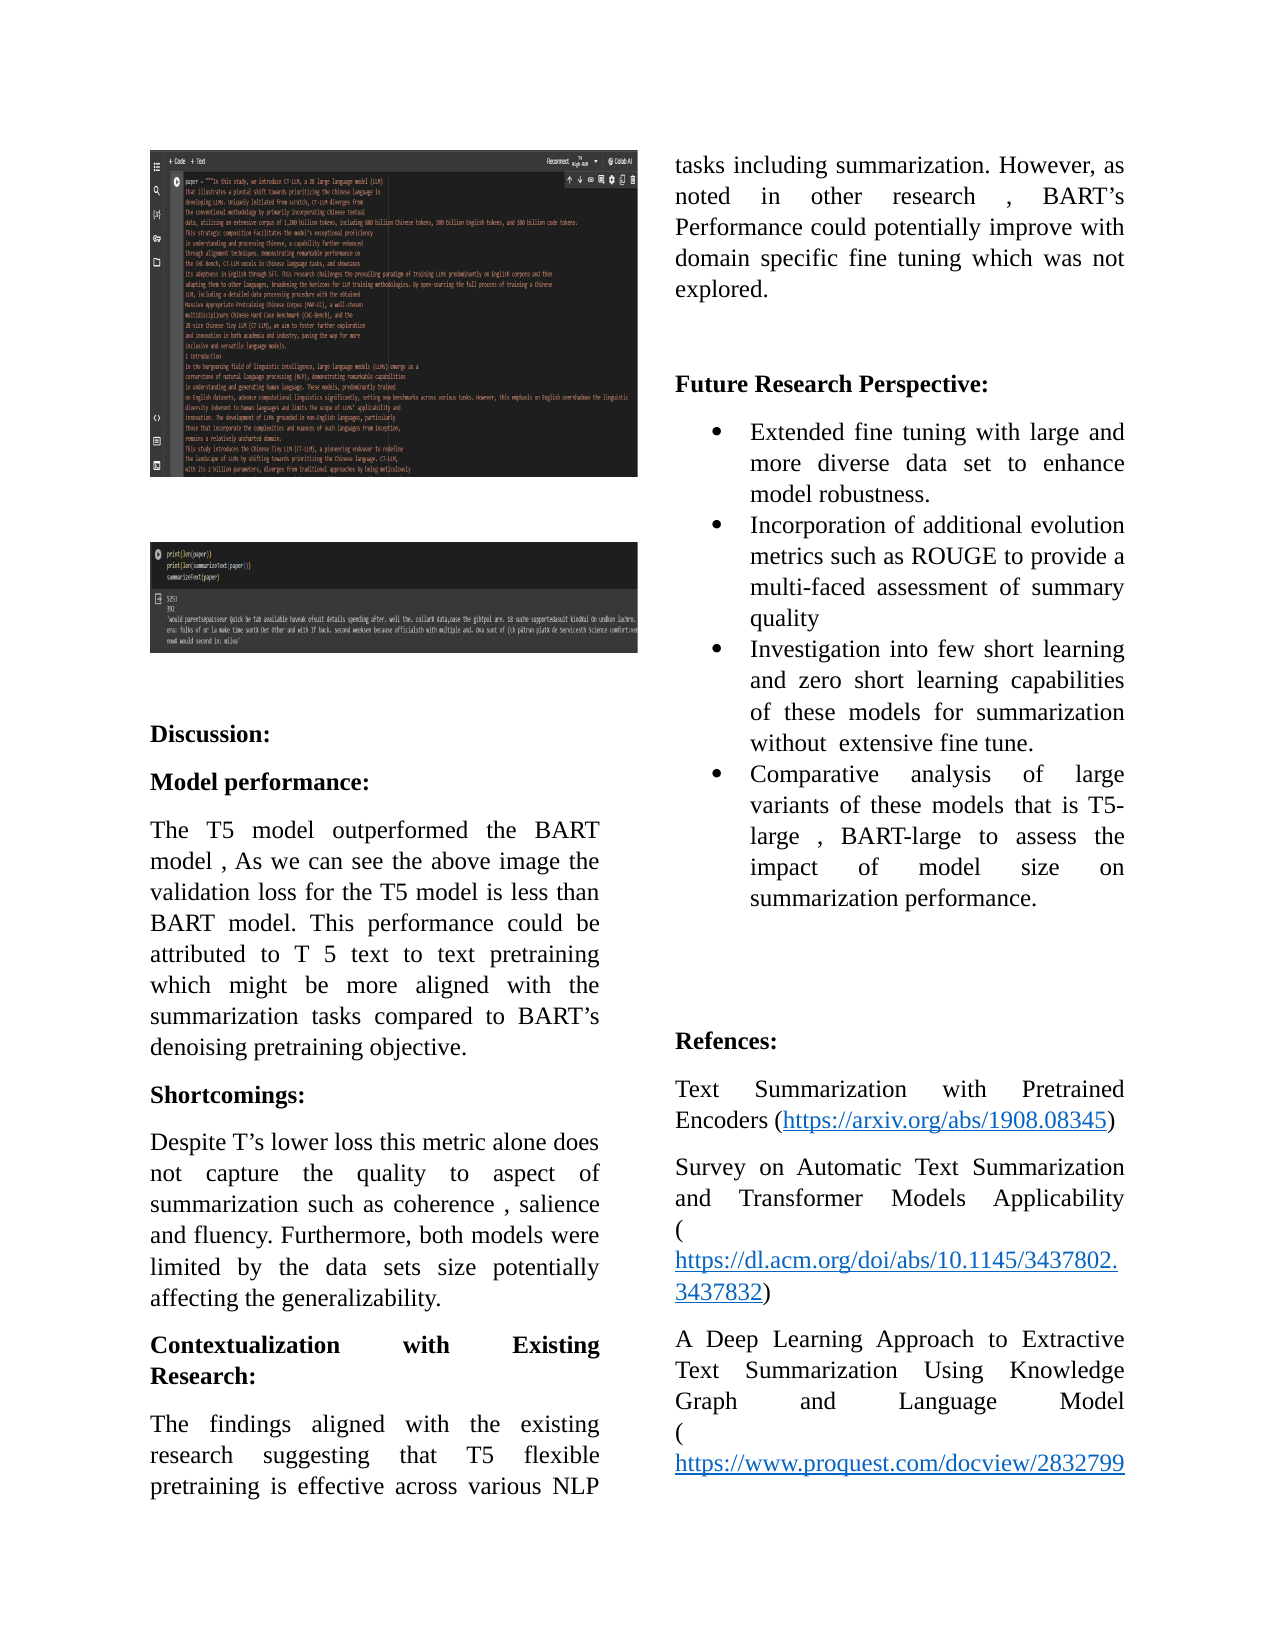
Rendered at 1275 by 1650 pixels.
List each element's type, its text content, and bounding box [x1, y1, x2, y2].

text Survey on Automatic Text Summarization and Transformer Models Applicability (https://dl.acm.org/doi/abs/10.1145/3437802.3437832) [675, 1152, 1125, 1305]
list Comparative analysis of large variants of these models that is T5-large , BART-large to assess the impact of model size on summarization performance. [712, 759, 1125, 912]
list Investigation into few short learning and zero short learning capabilities of these models for summarization without extensive fine tune. [712, 634, 1125, 756]
text Text Summarization with Pretrained Encoders (https://arxiv.org/abs/1908.08345) [675, 1074, 1125, 1133]
picture [150, 150, 638, 477]
text Future Research Perspective: [675, 369, 1125, 398]
text The T5 model outperformed the BART model , As we can see the above image the validation loss for the T5 model is less than BART model. This performance could be attributed to T 5 text to text pretraining which might be more aligned with the summarization tasks compared to BART’s denoising pretraining objective. [150, 815, 600, 1061]
text Discussion: [150, 719, 600, 748]
text The findings aligned with the existing research suggesting that T5 flexible pretraining is effective across various NLP tasks including summarization. However, as noted in other research , BART’s Performance could potentially improve with domain specific fine tuning which was not explored. [675, 150, 1125, 303]
picture [150, 542, 638, 653]
list Extended fine tuning with large and more diverse data set to enhance model robustness. [712, 417, 1125, 508]
text The findings aligned with the existing research suggesting that T5 flexible pretraining is effective across various NLP tasks including summarization. However, as noted in other research , BART’s Performance could potentially improve with domain specific fine tuning which was not explored. [150, 1409, 600, 1500]
text Refences: [675, 1026, 1125, 1055]
list Incorporation of additional evolution metrics such as ROUGE to provide a multi-faced assessment of summary quality [712, 510, 1125, 632]
text Model performance: [150, 767, 600, 796]
text Shortcomings: [150, 1080, 600, 1108]
text Despite T’s lower loss this metric alone does not capture the quality to aspect of summarization such as coherence , salience and fluency. Furthermore, both models were limited by the data sets size potentially affecting the generalizability. [150, 1127, 600, 1311]
text Contextualization with Existing Research: [150, 1330, 600, 1390]
